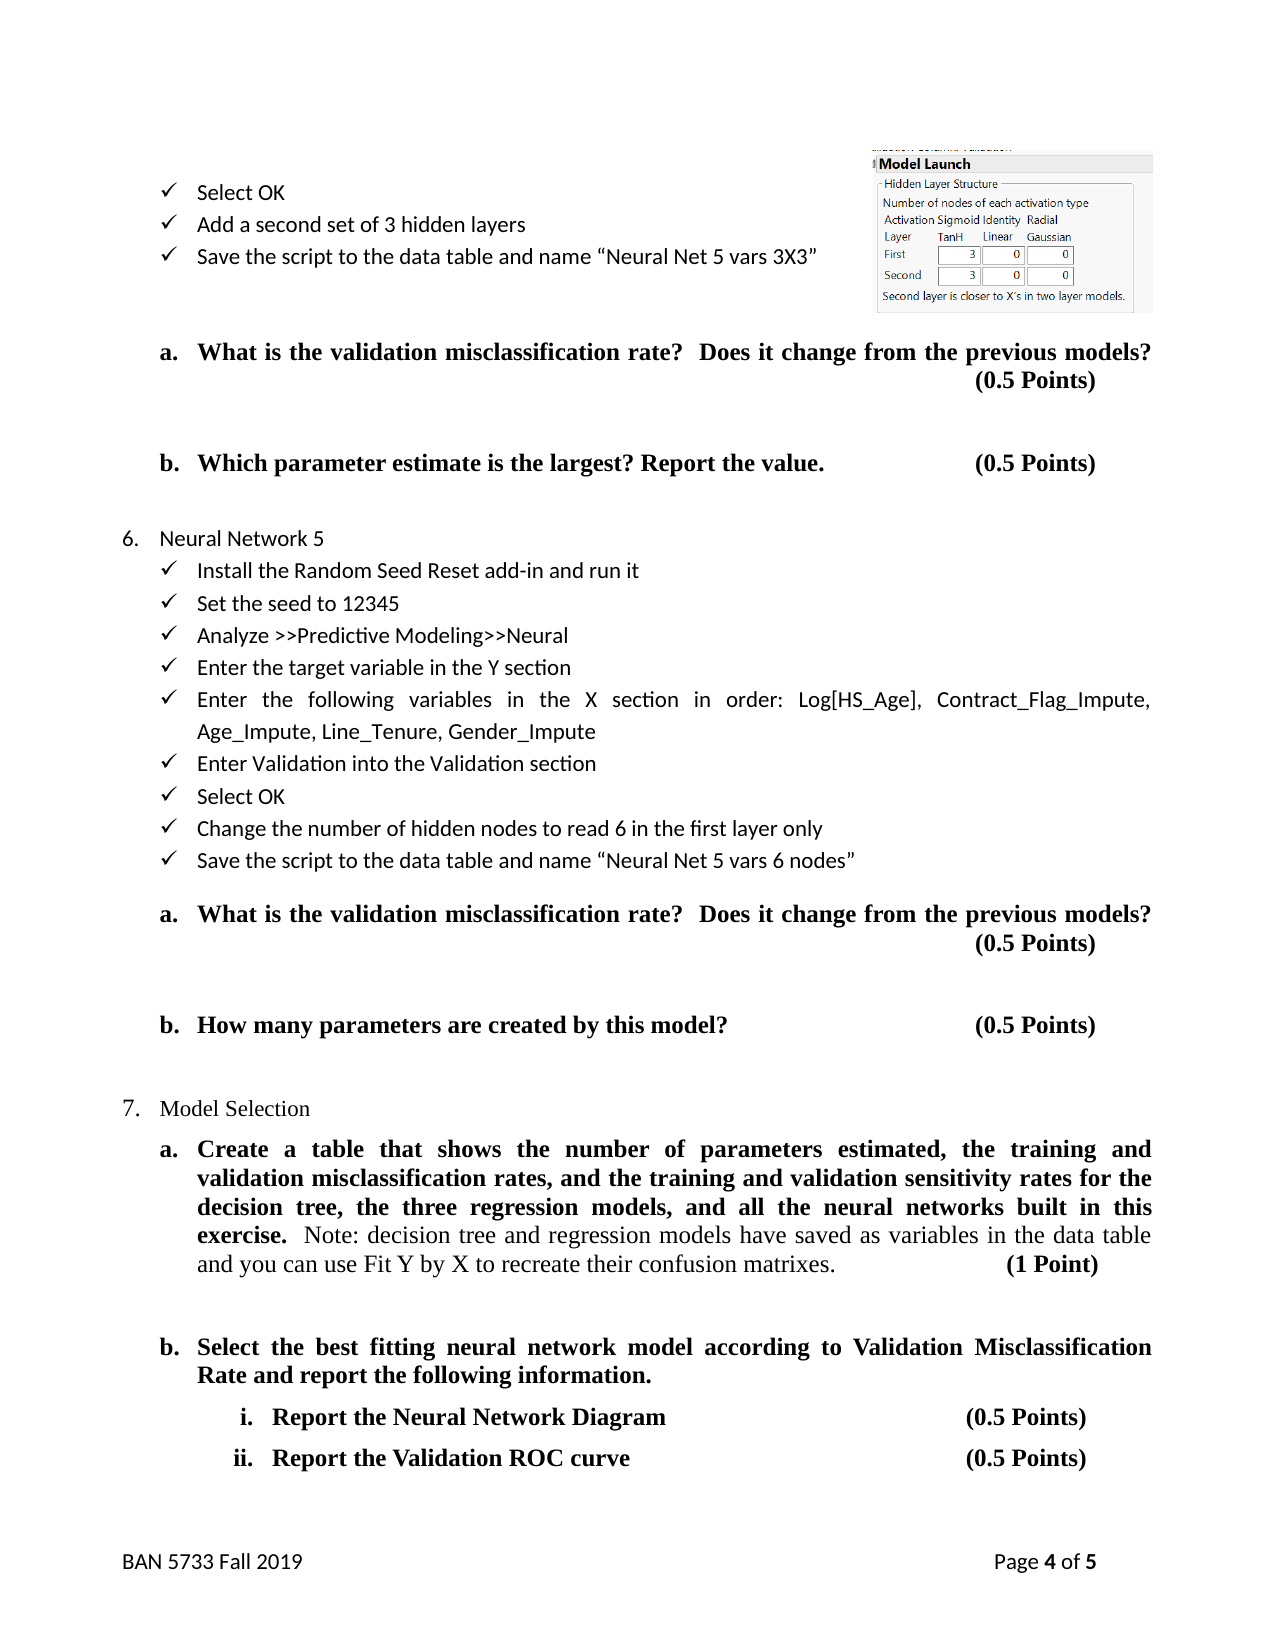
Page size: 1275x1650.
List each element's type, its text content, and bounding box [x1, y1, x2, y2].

list Which parameter estimate is the largest? Report the value. (0.5 Points) [159, 448, 1153, 477]
list Select the best fitting neural network model according to Validation Misclassification Rate and report the following information. [159, 1332, 1153, 1389]
list Enter Validation into the Validation section [159, 749, 1153, 778]
list Enter the following variables in the X section in order: Log[HS_Age], Contract_Flag_Impute, Age_Impute, Line_Tenure, Gender_Impute [159, 685, 1153, 745]
list Change the number of hidden nodes to read 6 in the first layer only [159, 814, 1153, 842]
list What is the validation misclassification rate? Does it change from the previous models? (0.5 Points) [159, 899, 1153, 957]
list Report the Validation ROC curve (0.5 Points) [253, 1443, 1153, 1472]
list Neural Network 5 [122, 524, 1153, 552]
list Save the script to the data table and name “Neural Net 5 vars 6 nodes” [159, 846, 1153, 874]
picture [872, 150, 1154, 313]
list Install the Random Seed Reset add-in and run it [159, 556, 1153, 584]
list Set the seed to 12345 [159, 589, 1153, 617]
list How many parameters are created by this model? (0.5 Points) [159, 1010, 1153, 1039]
list Analyze >>Predictive Modeling>>Neural [159, 621, 1153, 649]
list Create a table that shows the number of parameters estimated, the training and validation misclassification rates, and the training and validation sensitivity rates for the decision tree, the three regression models, and all the neural networks built in this exercise. Note: decision tree and regression models have saved as variables in the data table and you can use Fit Y by X to recreate their confusion matrixes. (1 Point) [159, 1134, 1153, 1278]
list What is the validation misclassification rate? Does it change from the previous models? (0.5 Points) [159, 337, 1153, 394]
list Model Selection [122, 1093, 1153, 1122]
list Add a second set of 3 hidden layers [159, 210, 1153, 238]
list Select OK [159, 178, 1153, 206]
list Report the Neural Network Diagram (0.5 Points) [253, 1402, 1153, 1430]
list Save the script to the data table and name “Neural Net 5 vars 3X3” [159, 242, 1153, 271]
list Enter the target variable in the Y section [159, 653, 1153, 681]
list Select OK [159, 782, 1153, 810]
